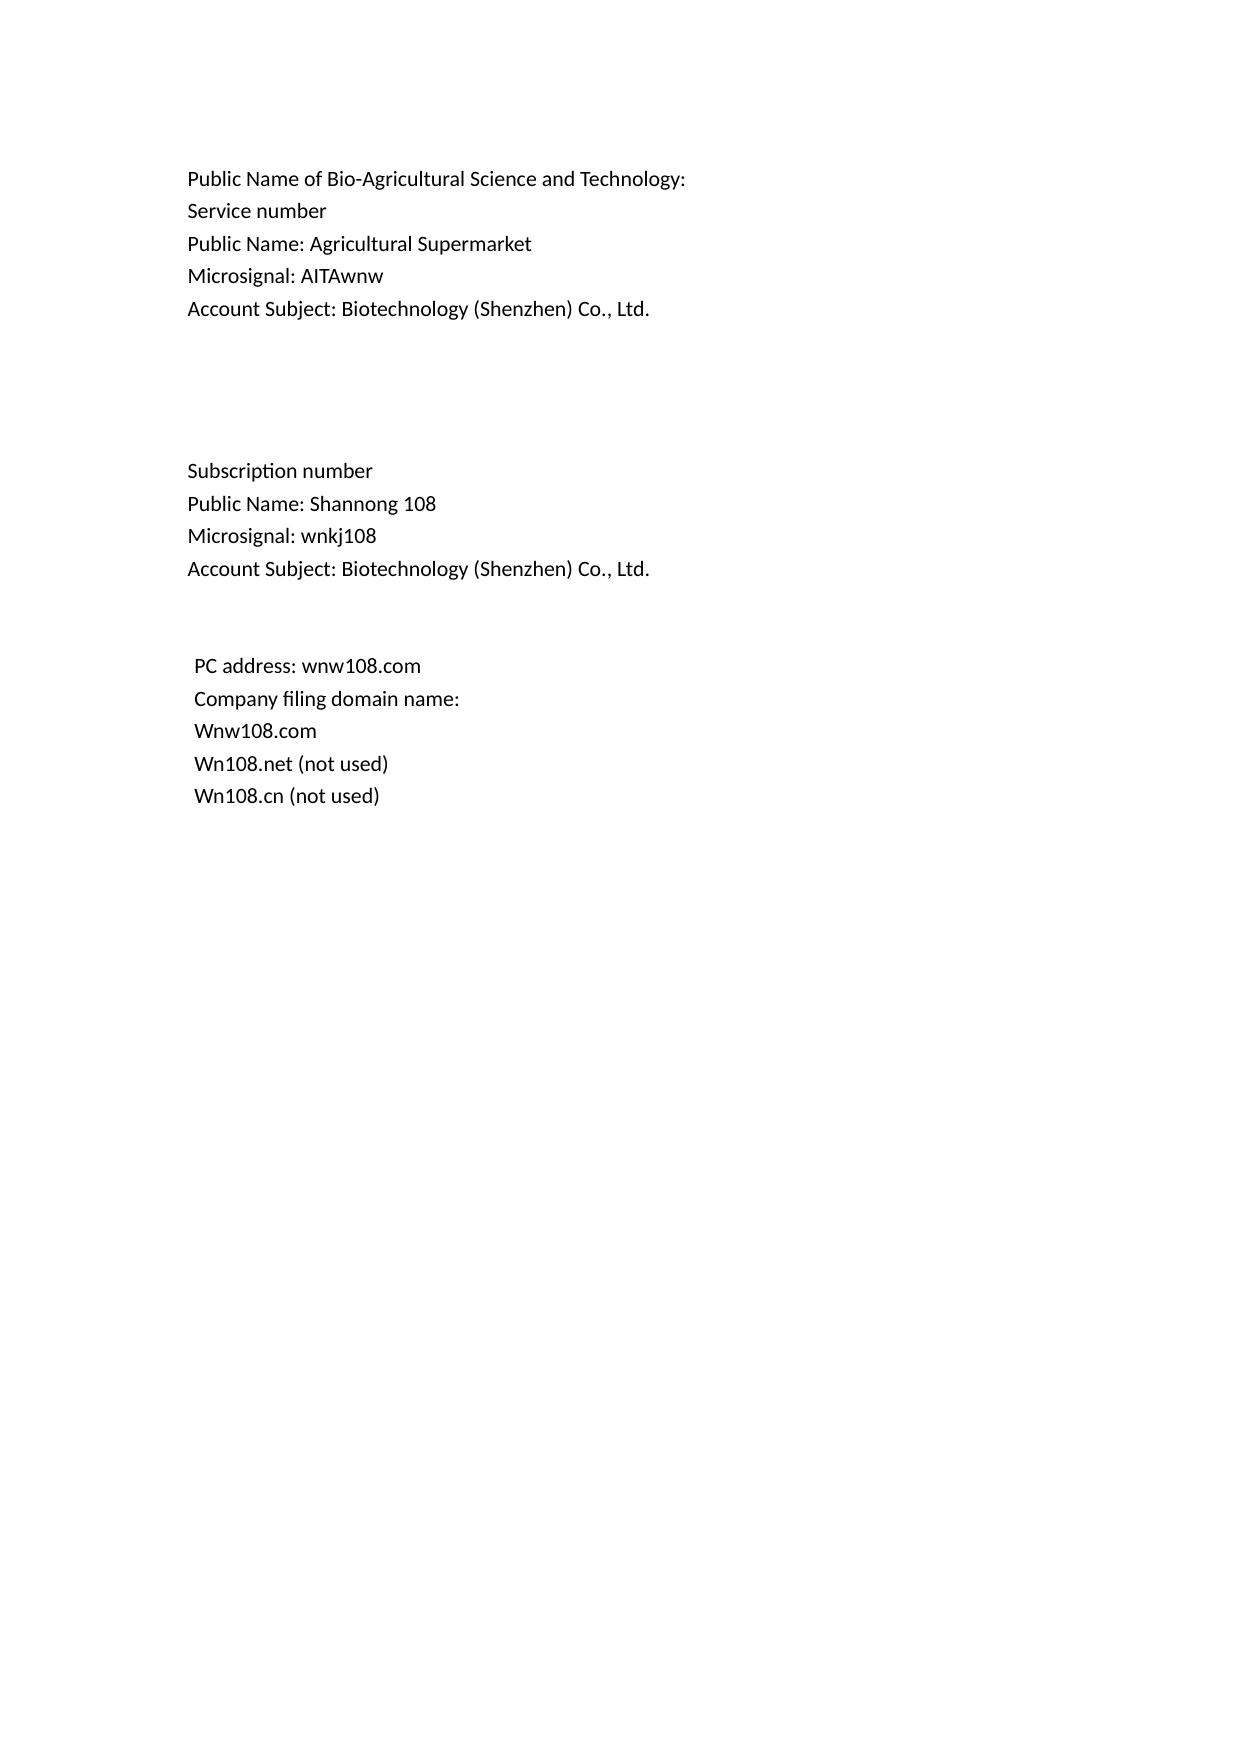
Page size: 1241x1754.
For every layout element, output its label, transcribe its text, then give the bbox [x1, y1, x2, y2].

text Microsignal: wnkj108 [187, 519, 1053, 552]
text Account Subject: Biotechnology (Shenzhen) Co., Ltd. [187, 552, 1053, 584]
text Wn108.cn (not used) [187, 779, 1053, 812]
text Public Name: Agricultural Supermarket [187, 227, 1053, 259]
text Company filing domain name: [187, 682, 1053, 714]
text Wnw108.com [187, 714, 1053, 747]
text Account Subject: Biotechnology (Shenzhen) Co., Ltd. [187, 292, 1053, 324]
text Subscription number [187, 454, 1053, 487]
text Public Name: Shannong 108 [187, 487, 1053, 519]
text Wn108.net (not used) [187, 747, 1053, 779]
text PC address: wnw108.com [187, 649, 1053, 682]
text Service number [187, 194, 1053, 227]
text Microsignal: AITAwnw [187, 259, 1053, 292]
text Public Name of Bio-Agricultural Science and Technology: [187, 162, 1053, 194]
